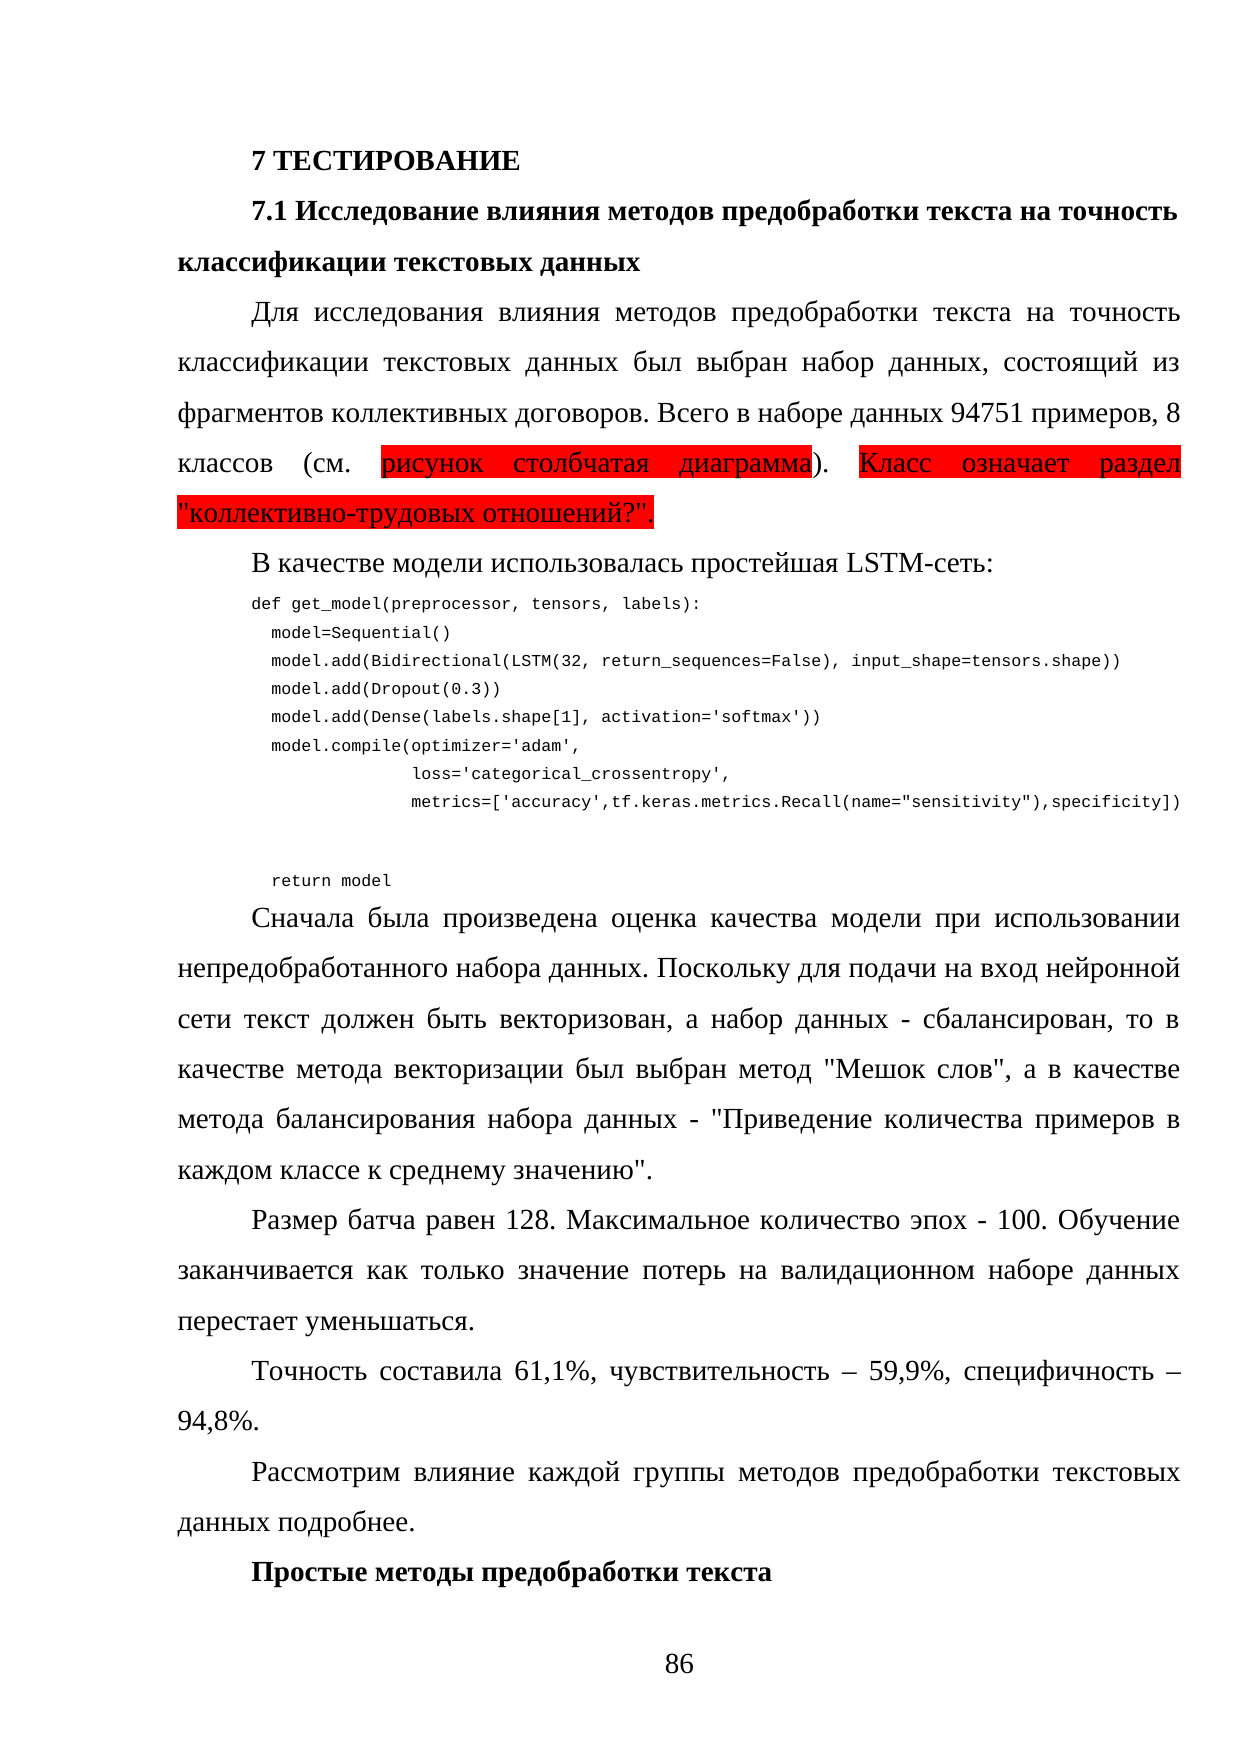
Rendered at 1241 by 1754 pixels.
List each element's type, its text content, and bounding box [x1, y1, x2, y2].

text model.add(Dropout(0.3)) [177, 681, 1181, 699]
subtitle Исследование влияния методов предобработки текста на точность классификации текстовых данных [177, 193, 1181, 277]
text Сначала была произведена оценка качества модели при использовании непредобработанного набора данных. Поскольку для подачи на вход нейронной сети текст должен быть векторизован, а набор данных - сбалансирован, то в качестве метода векторизации был выбран метод "Мешок слов", а в качестве метода балансирования набора данных - "Приведение количества примеров в каждом классе к среднему значению". [177, 900, 1181, 1185]
text В качестве модели использовалась простейшая LSTM-сеть: [177, 546, 1181, 579]
text Простые методы предобработки текста [177, 1554, 1181, 1588]
text return model [177, 872, 1181, 891]
text metrics=['accuracy',tf.keras.metrics.Recall(name="sensitivity"),specificity]) [177, 793, 1181, 812]
text Рассмотрим влияние каждой группы методов предобработки текстовых данных подробнее. [177, 1454, 1181, 1538]
text model=Sequential() [177, 624, 1181, 643]
subtitle ТЕСТИРОВАНИЕ [177, 143, 1181, 177]
text Точность составила 61,1%, чувствительность – 59,9%, специфичность – 94,8%. [177, 1353, 1181, 1437]
text model.add(Dense(labels.shape[1], activation='softmax')) [177, 709, 1181, 728]
text def get_model(preprocessor, tensors, labels): [177, 596, 1181, 615]
text loss='categorical_crossentropy', [177, 765, 1181, 784]
text model.add(Bidirectional(LSTM(32, return_sequences=False), input_shape=tensors.shape)) [177, 652, 1181, 671]
text Для исследования влияния методов предобработки текста на точность классификации текстовых данных был выбран набор данных, состоящий из фрагментов коллективных договоров. Всего в наборе данных 94751 примеров, 8 классов (см. рисунок столбчатая диаграмма). Класс означает раздел "коллективно-трудовых отношений?". [177, 294, 1181, 529]
text model.compile(optimizer='adam', [177, 737, 1181, 756]
text Размер батча равен 128. Максимальное количество эпох - 100. Обучение заканчивается как только значение потерь на валидационном наборе данных перестает уменьшаться. [177, 1202, 1181, 1336]
